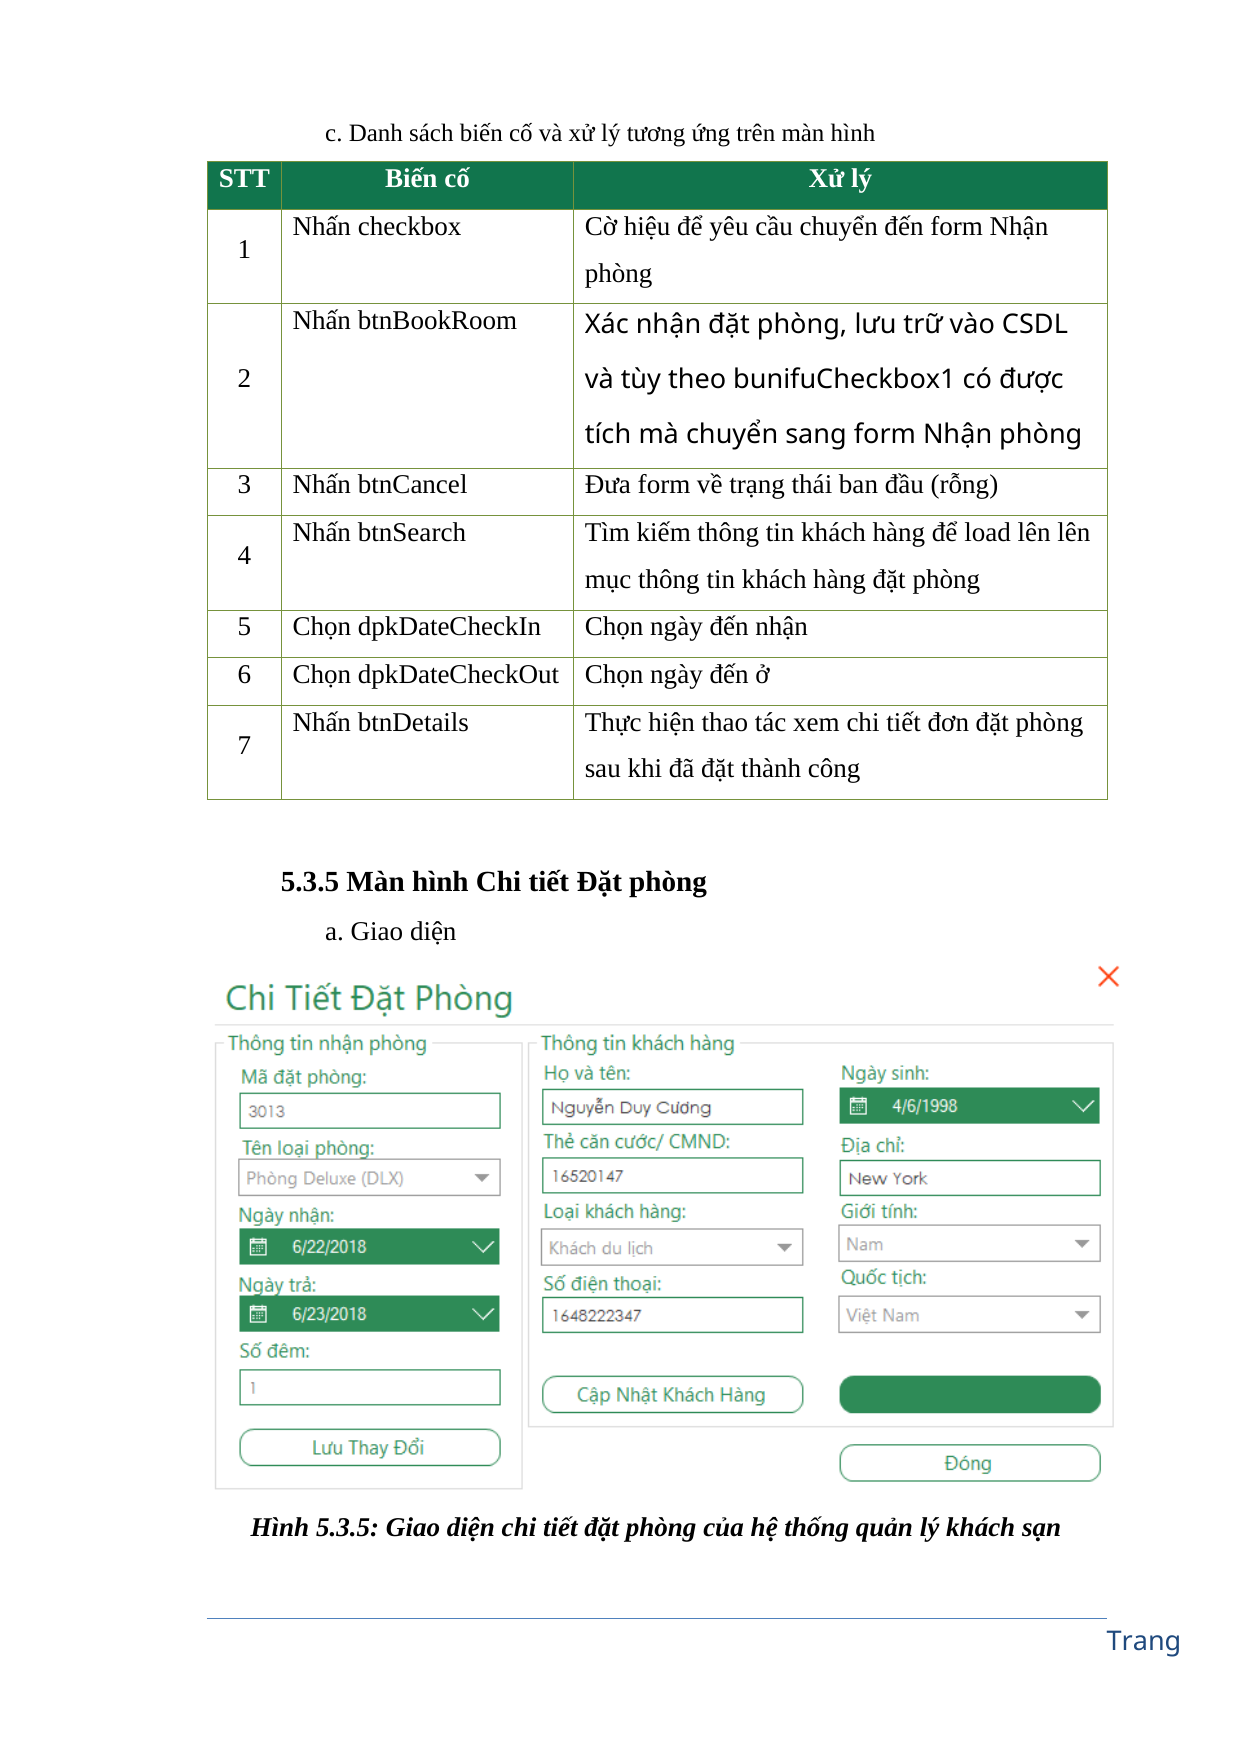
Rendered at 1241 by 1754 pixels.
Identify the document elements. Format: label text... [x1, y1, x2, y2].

table_cell 1 [208, 210, 281, 303]
subtitle 5.3.5 Màn hình Chi tiết Đặt phòng [281, 864, 1107, 898]
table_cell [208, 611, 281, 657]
table_cell 3 [208, 469, 281, 515]
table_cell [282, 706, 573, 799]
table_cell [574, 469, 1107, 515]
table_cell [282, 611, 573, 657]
table_header Biến cố [282, 162, 573, 209]
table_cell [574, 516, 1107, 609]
text c. Danh sách biến cố và xử lý tương ứng trên màn hình [207, 118, 1107, 147]
picture [206, 961, 1123, 1496]
text Hình 5.3.5: Giao diện chi tiết đặt phòng của hệ thống quản lý khách sạn [207, 1511, 1107, 1542]
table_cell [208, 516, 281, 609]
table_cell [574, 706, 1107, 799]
table_cell 2 [208, 304, 281, 467]
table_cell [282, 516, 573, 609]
table_cell Nhấn checkbox [282, 210, 573, 303]
table_cell Cờ hiệu để yêu cầu chuyển đến form Nhận phòng [574, 210, 1107, 303]
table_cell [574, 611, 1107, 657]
table_cell Nhấn btnBookRoom [282, 304, 573, 467]
table_cell Xác nhận đặt phòng, lưu trữ vào CSDL và tùy theo bunifuCheckbox1 có được tích mà chuyển sang form Nhận phòng [574, 304, 1107, 467]
text a. Giao diện [207, 914, 1107, 946]
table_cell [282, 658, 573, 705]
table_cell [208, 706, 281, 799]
table_header Xử lý [574, 162, 1107, 209]
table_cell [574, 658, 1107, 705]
table_header STT [208, 162, 281, 209]
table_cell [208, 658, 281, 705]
table_cell Nhấn btnCancel [282, 469, 573, 515]
